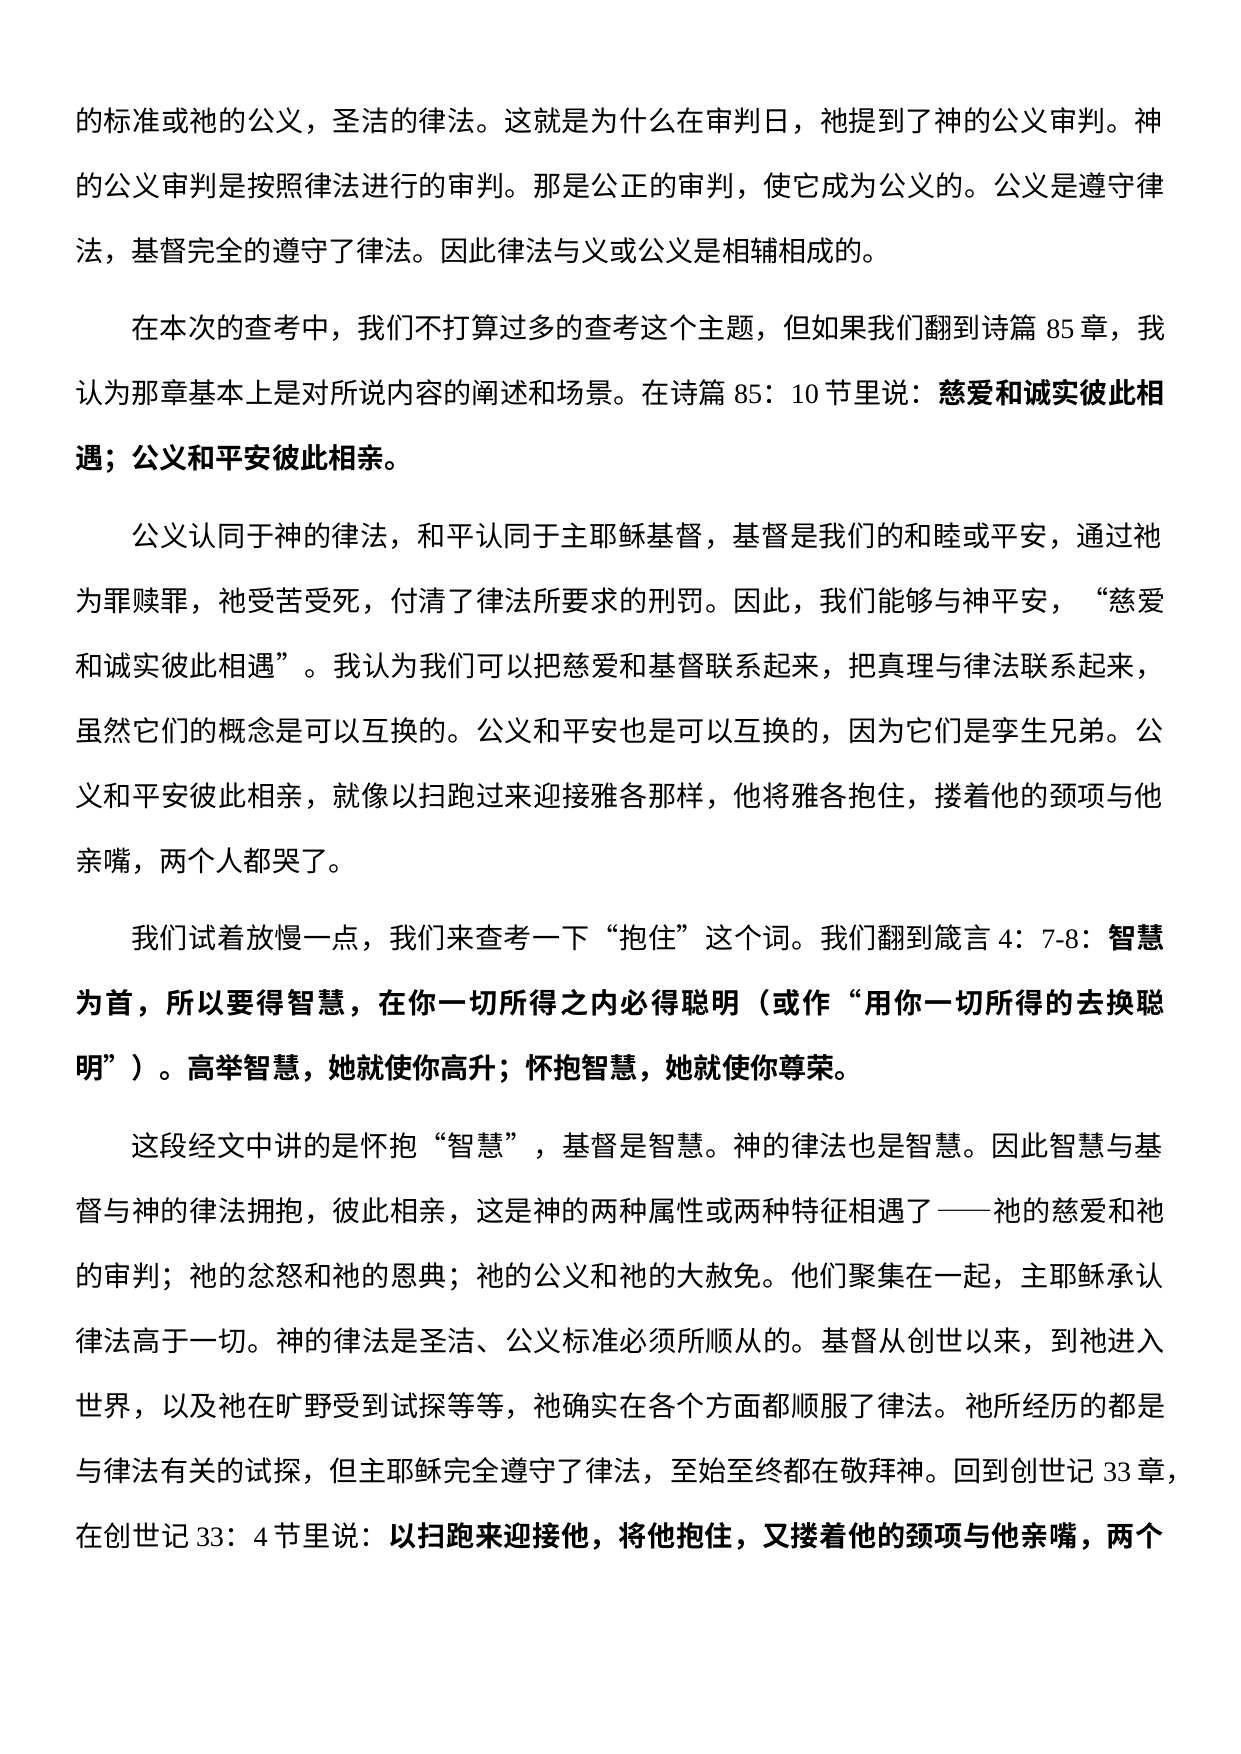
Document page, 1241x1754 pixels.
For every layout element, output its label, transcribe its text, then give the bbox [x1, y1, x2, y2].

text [75, 86, 1165, 281]
text 我们试着放慢一点，我们来查考一下“抱住”这个词。我们翻到箴言4：7-8：智慧为首，所以要得智慧，在你一切所得之内必得聪明（或作“用你一切所得的去换聪明”）。高举智慧，她就使你高升；怀抱智慧，她就使你尊荣。 [75, 904, 1165, 1099]
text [75, 1111, 1165, 1566]
text 公义认同于神的律法，和平认同于主耶稣基督，基督是我们的和睦或平安，通过祂为罪赎罪，祂受苦受死，付清了律法所要求的刑罚。因此，我们能够与神平安，“慈爱和诚实彼此相遇”。我认为我们可以把慈爱和基督联系起来，把真理与律法联系起来，虽然它们的概念是可以互换的。公义和平安也是可以互换的，因为它们是孪生兄弟。公义和平安彼此相亲，就像以扫跑过来迎接雅各那样，他将雅各抱住，搂着他的颈项与他亲嘴，两个人都哭了。 [75, 501, 1165, 891]
text 在本次的查考中，我们不打算过多的查考这个主题，但如果我们翻到诗篇85章，我认为那章基本上是对所说内容的阐述和场景。在诗篇85：10节里说：慈爱和诚实彼此相遇；公义和平安彼此相亲。 [75, 294, 1165, 489]
